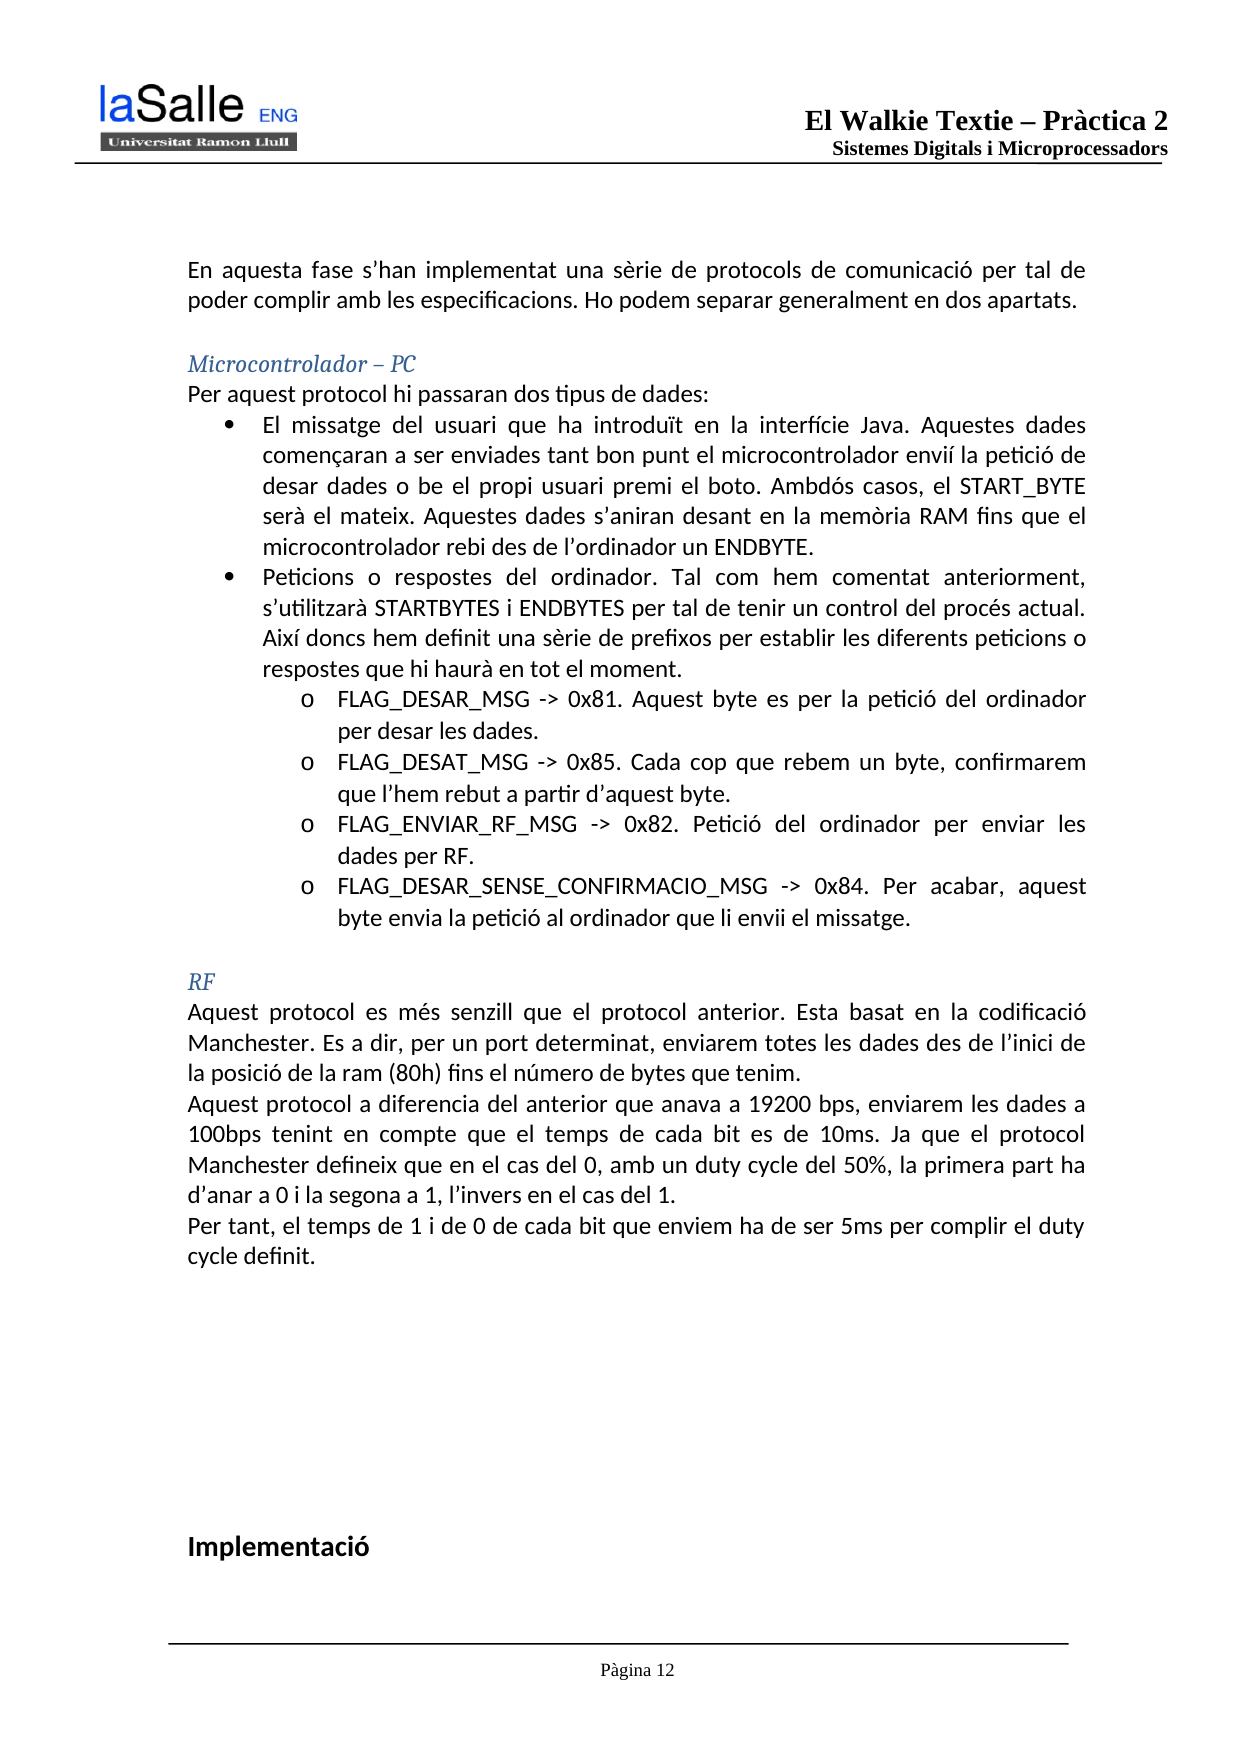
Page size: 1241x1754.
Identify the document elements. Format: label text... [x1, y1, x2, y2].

list FLAG_DESAT_MSG -> 0x85. Cada cop que rebem un byte, confirmarem que l’hem rebut a partir d’aquest byte. [300, 746, 1087, 808]
list El missatge del usuari que ha introduït en la interfície Java. Aquestes dades començaran a ser enviades tant bon punt el microcontrolador envií la petició de desar dades o be el propi usuari premi el boto. Ambdós casos, el START_BYTE serà el mateix. Aquestes dades s’aniran desant en la memòria RAM fins que el microcontrolador rebi des de l’ordinador un ENDBYTE. [225, 409, 1087, 562]
picture [100, 84, 297, 151]
text En aquesta fase s’han implementat una sèrie de protocols de comunicació per tal de poder complir amb les especificacions. Ho podem separar generalment en dos apartats. [187, 254, 1087, 315]
list Peticions o respostes del ordinador. Tal com hem comentat anteriorment, s’utilitzarà STARTBYTES i ENDBYTES per tal de tenir un control del procés actual. Així doncs hem definit una sèrie de prefixos per establir les diferents peticions o respostes que hi haurà en tot el moment. [225, 562, 1087, 684]
list FLAG_DESAR_MSG -> 0x81. Aquest byte es per la petició del ordinador per desar les dades. [300, 684, 1087, 746]
list FLAG_DESAR_SENSE_CONFIRMACIO_MSG -> 0x84. Per acabar, aquest byte envia la petició al ordinador que li envii el missatge. [300, 871, 1087, 933]
subtitle Microcontrolador – PC [187, 350, 1087, 378]
subtitle RF [187, 967, 1087, 996]
text Per tant, el temps de 1 i de 0 de cada bit que enviem ha de ser 5ms per complir el duty cycle definit. [187, 1210, 1087, 1271]
text Aquest protocol es més senzill que el protocol anterior. Esta basat en la codificació Manchester. Es a dir, per un port determinat, enviarem totes les dades des de l’inici de la posició de la ram (80h) fins el número de bytes que tenim. [187, 996, 1087, 1088]
text Aquest protocol a diferencia del anterior que anava a 19200 bps, enviarem les dades a 100bps tenint en compte que el temps de cada bit es de 10ms. Ja que el protocol Manchester defineix que en el cas del 0, amb un duty cycle del 50%, la primera part ha d’anar a 0 i la segona a 1, l’invers en el cas del 1. [187, 1088, 1087, 1210]
subtitle Implementació [187, 1528, 1087, 1563]
list FLAG_ENVIAR_RF_MSG -> 0x82. Petició del ordinador per enviar les dades per RF. [300, 808, 1087, 871]
text Per aquest protocol hi passaran dos tipus de dades: [187, 378, 1087, 409]
